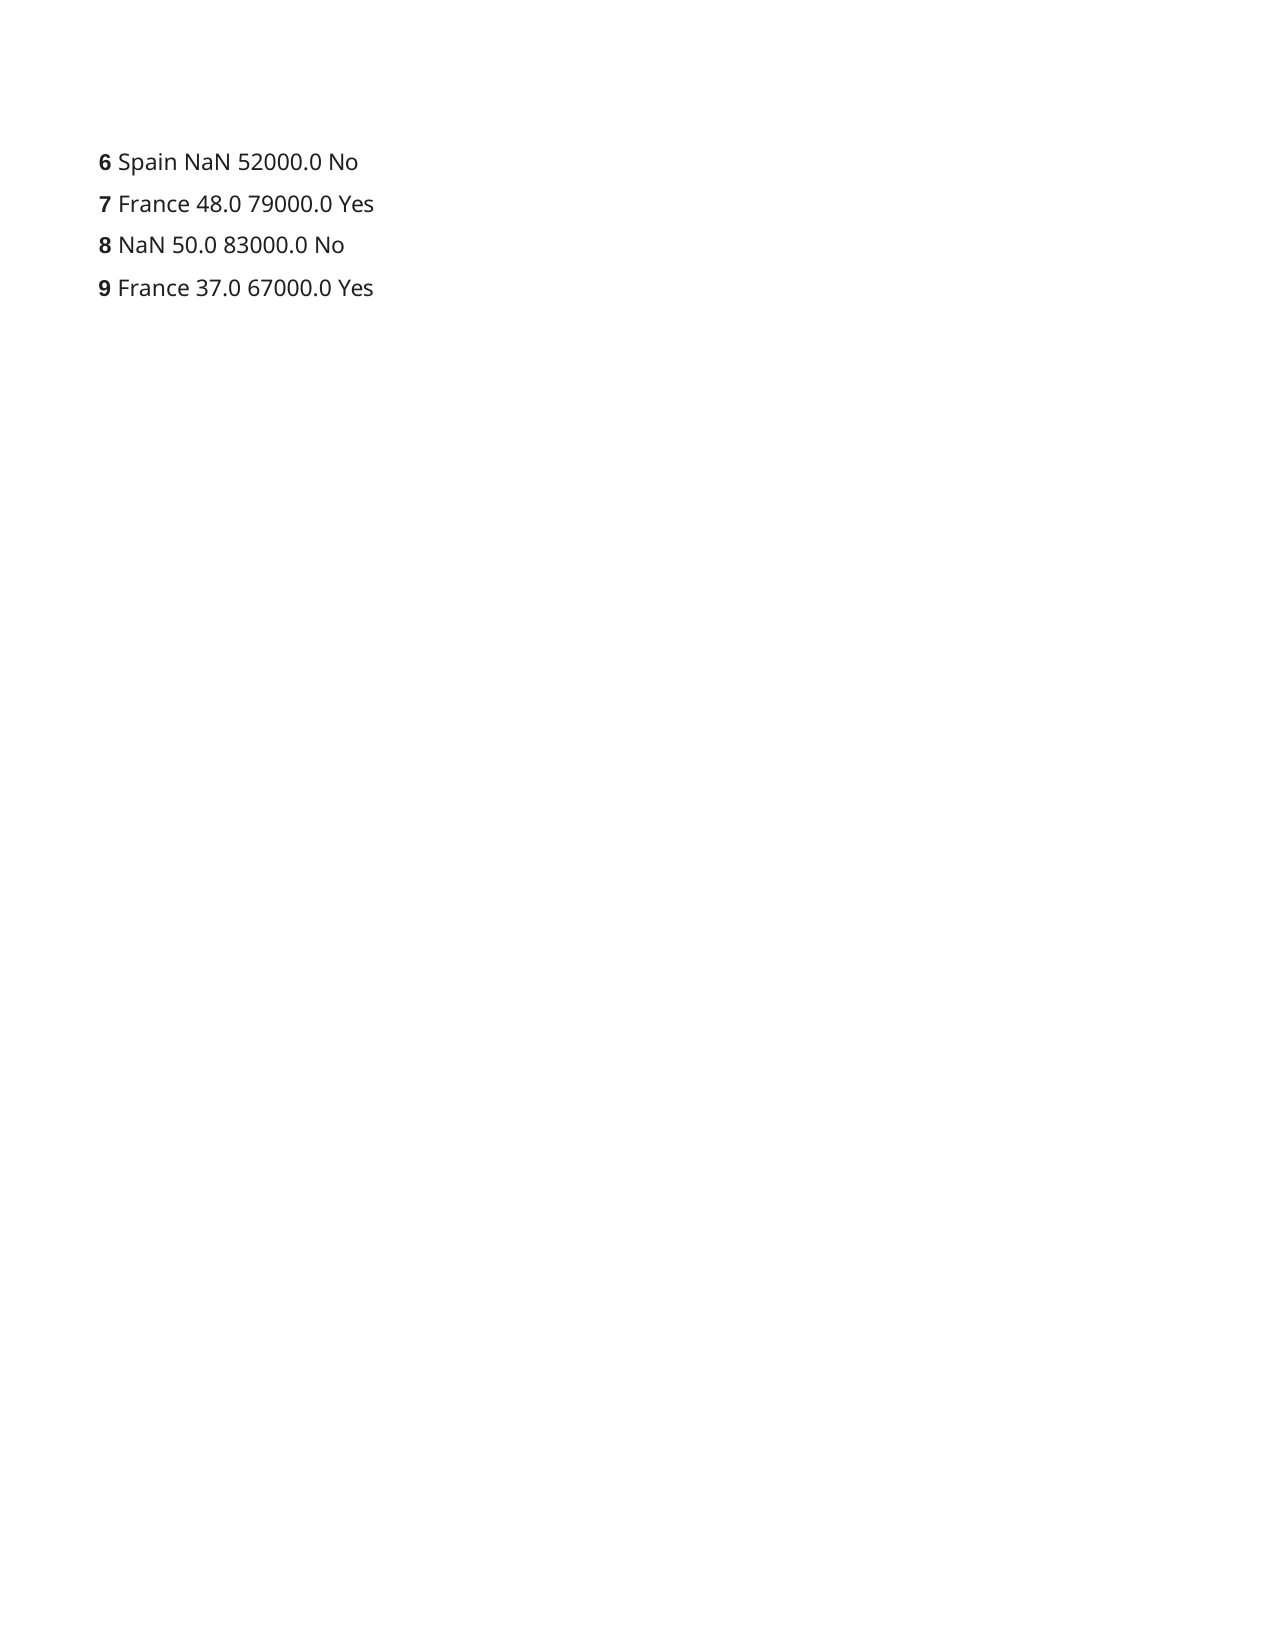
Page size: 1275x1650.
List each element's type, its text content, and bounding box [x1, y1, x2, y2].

list Spain NaN 52000.0 No [98, 146, 1189, 177]
list NaN 50.0 83000.0 No [98, 229, 1189, 260]
list France 48.0 79000.0 Yes [98, 188, 1189, 219]
list France 37.0 67000.0 Yes [98, 272, 1189, 303]
